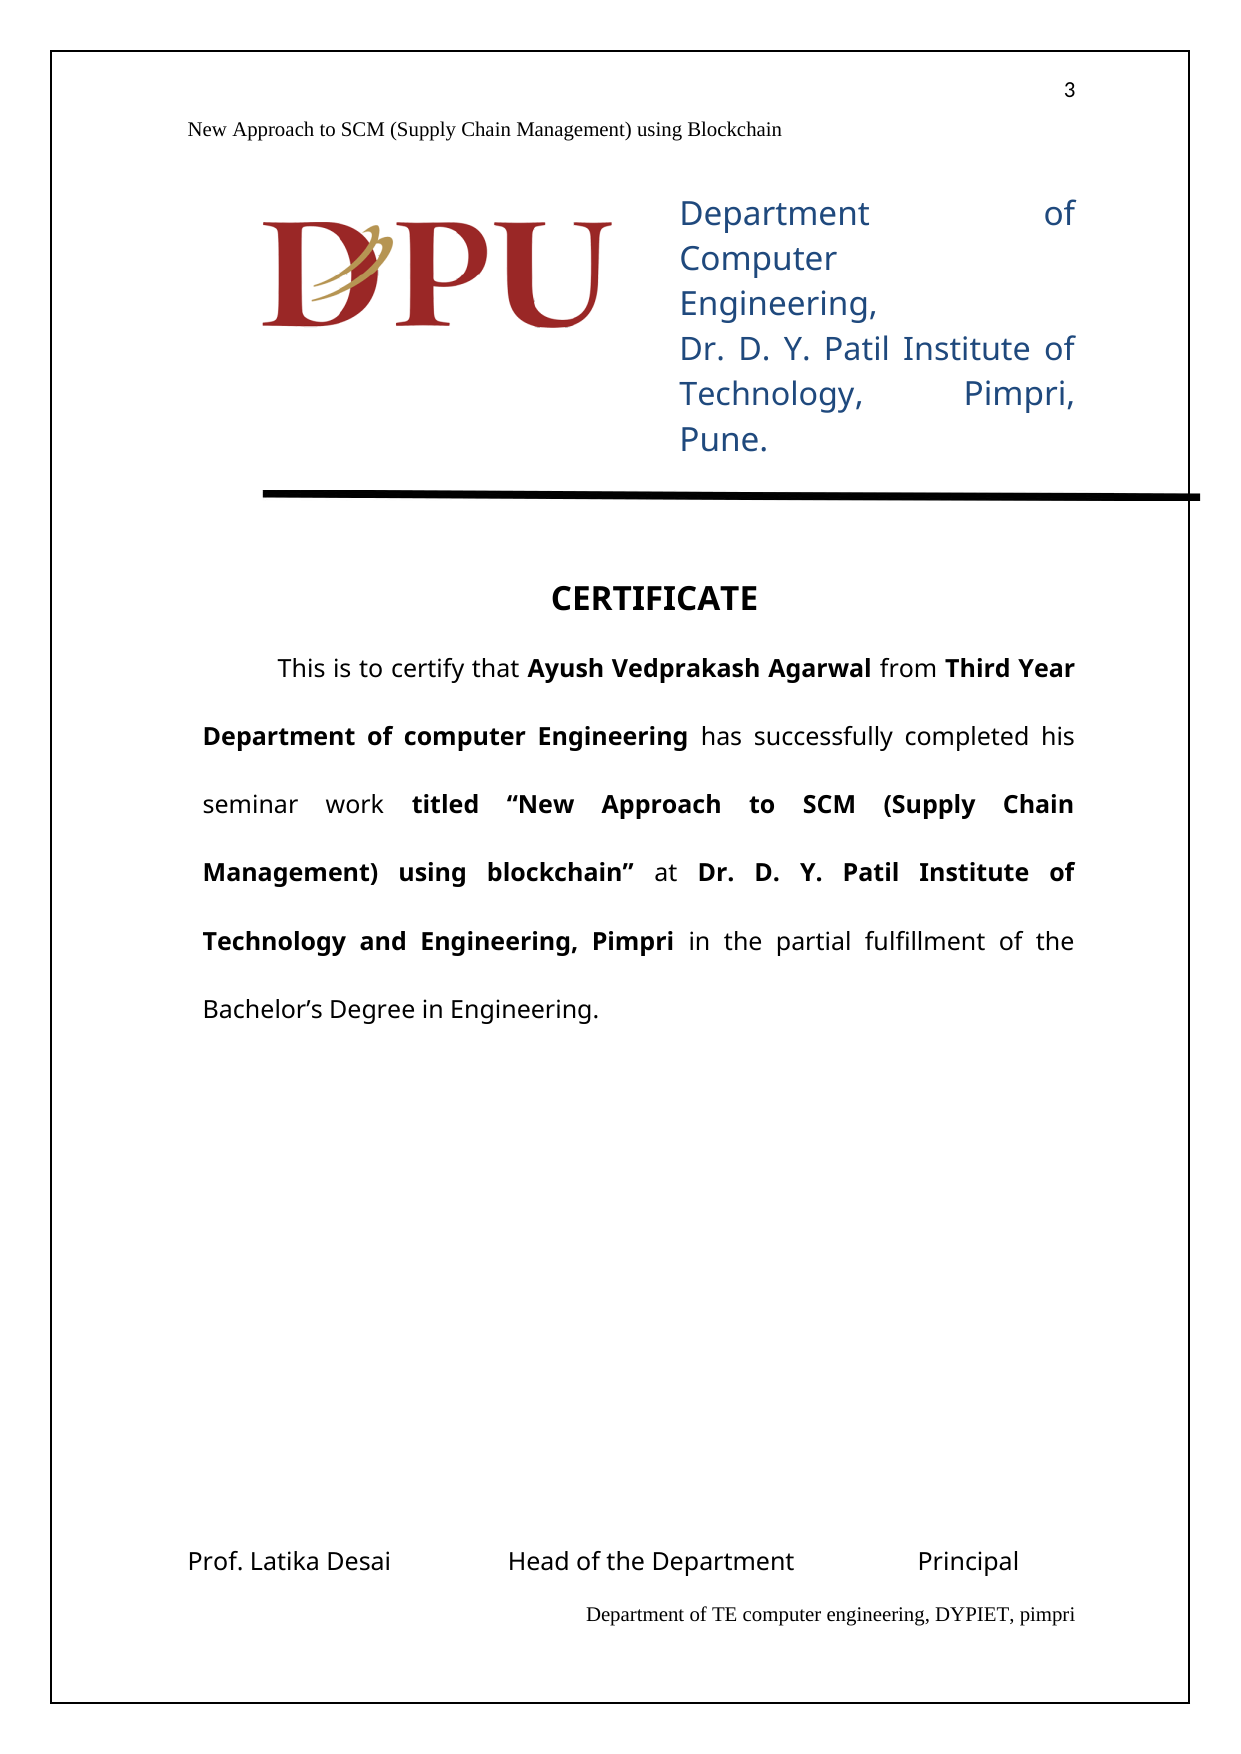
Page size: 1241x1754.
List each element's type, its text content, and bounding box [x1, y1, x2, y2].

text Engineering, [612, 280, 1075, 326]
text CERTIFICATE [187, 575, 1121, 621]
picture [1190, 490, 1200, 501]
text Dr. D. Y. Patil Institute of Technology, Pimpri, Pune. [679, 326, 1075, 461]
picture [262, 222, 612, 328]
text This is to certify that Ayush Vedprakash Agarwal from Third Year Department of computer Engineering has successfully completed his seminar work titled “New Approach to SCM (Supply Chain Management) using blockchain” at Dr. D. Y. Patil Institute of Technology and Engineering, Pimpri in the partial fulfillment of the Bachelor’s Degree in Engineering. [202, 651, 1075, 1025]
text Prof. Latika Desai Head of the Department Principal [187, 1543, 1075, 1577]
text Department of Computer [679, 189, 1075, 280]
picture [262, 490, 1188, 501]
